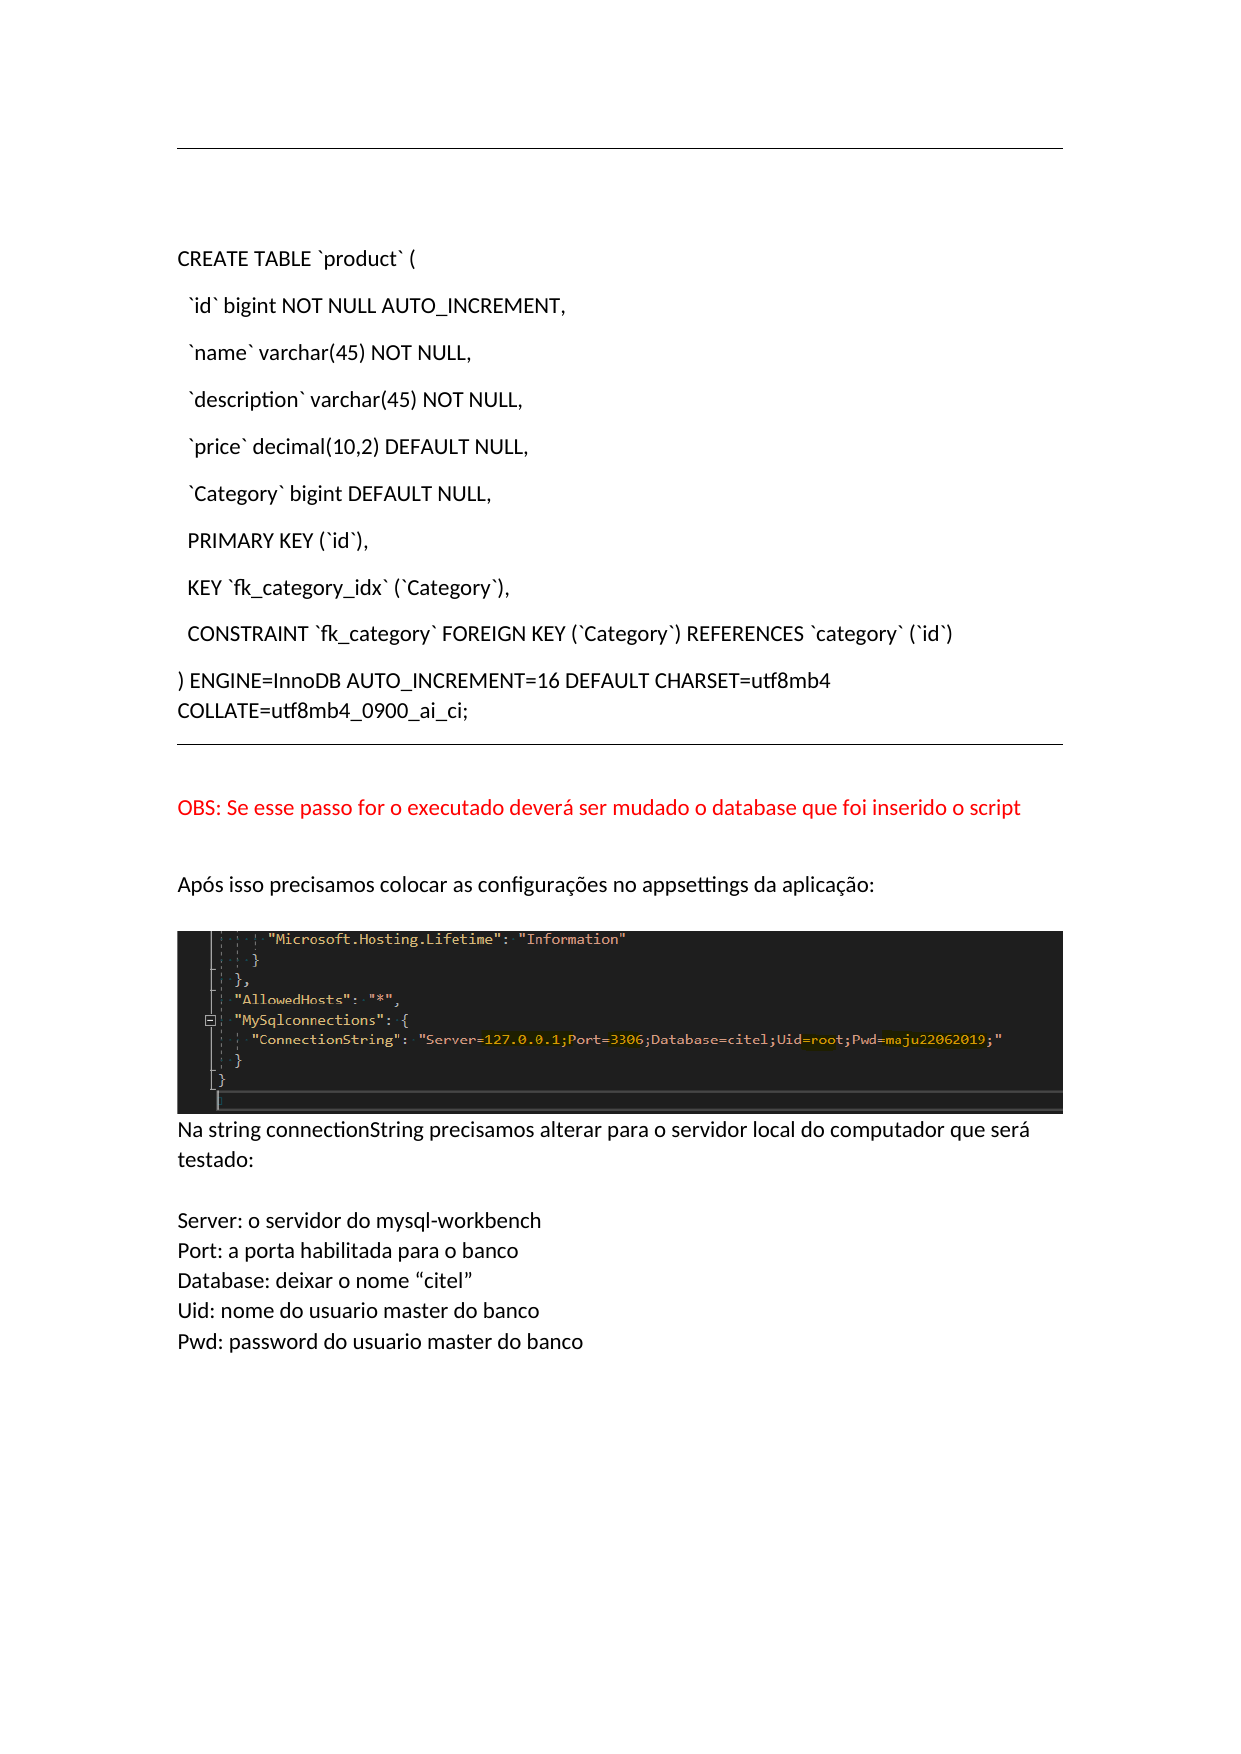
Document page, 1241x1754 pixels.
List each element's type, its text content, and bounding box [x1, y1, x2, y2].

text PRIMARY KEY (`id`), [177, 526, 1063, 554]
text `id` bigint NOT NULL AUTO_INCREMENT, [177, 291, 1063, 319]
text CONSTRAINT `fk_category` FOREIGN KEY (`Category`) REFERENCES `category` (`id`) [177, 619, 1063, 647]
picture [177, 931, 1063, 1114]
text KEY `fk_category_idx` (`Category`), [177, 573, 1063, 601]
text ) ENGINE=InnoDB AUTO_INCREMENT=16 DEFAULT CHARSET=utf8mb4 COLLATE=utf8mb4_0900_ai_ci; [177, 666, 1063, 724]
text Após isso precisamos colocar as configurações no appsettings da aplicação: Na string connectionString precisamos alterar para o servidor local do computador que será testado: Server: o servidor do mysql-workbench Port: a porta habilitada para o banco Database: deixar o nome “citel” Uid: nome do usuario master do banco Pwd: password do usuario master do banco [177, 1114, 1063, 1355]
text Após isso precisamos colocar as configurações no appsettings da aplicação: Na string connectionString precisamos alterar para o servidor local do computador que será testado: Server: o servidor do mysql-workbench Port: a porta habilitada para o banco Database: deixar o nome “citel” Uid: nome do usuario master do banco Pwd: password do usuario master do banco [177, 840, 1063, 931]
text `price` decimal(10,2) DEFAULT NULL, [177, 432, 1063, 460]
text `description` varchar(45) NOT NULL, [177, 385, 1063, 413]
text OBS: Se esse passo for o executado deverá ser mudado o database que foi inserido o script [177, 790, 1063, 821]
text `Category` bigint DEFAULT NULL, [177, 479, 1063, 507]
text CREATE TABLE `product` ( [177, 241, 1063, 272]
text `name` varchar(45) NOT NULL, [177, 338, 1063, 366]
